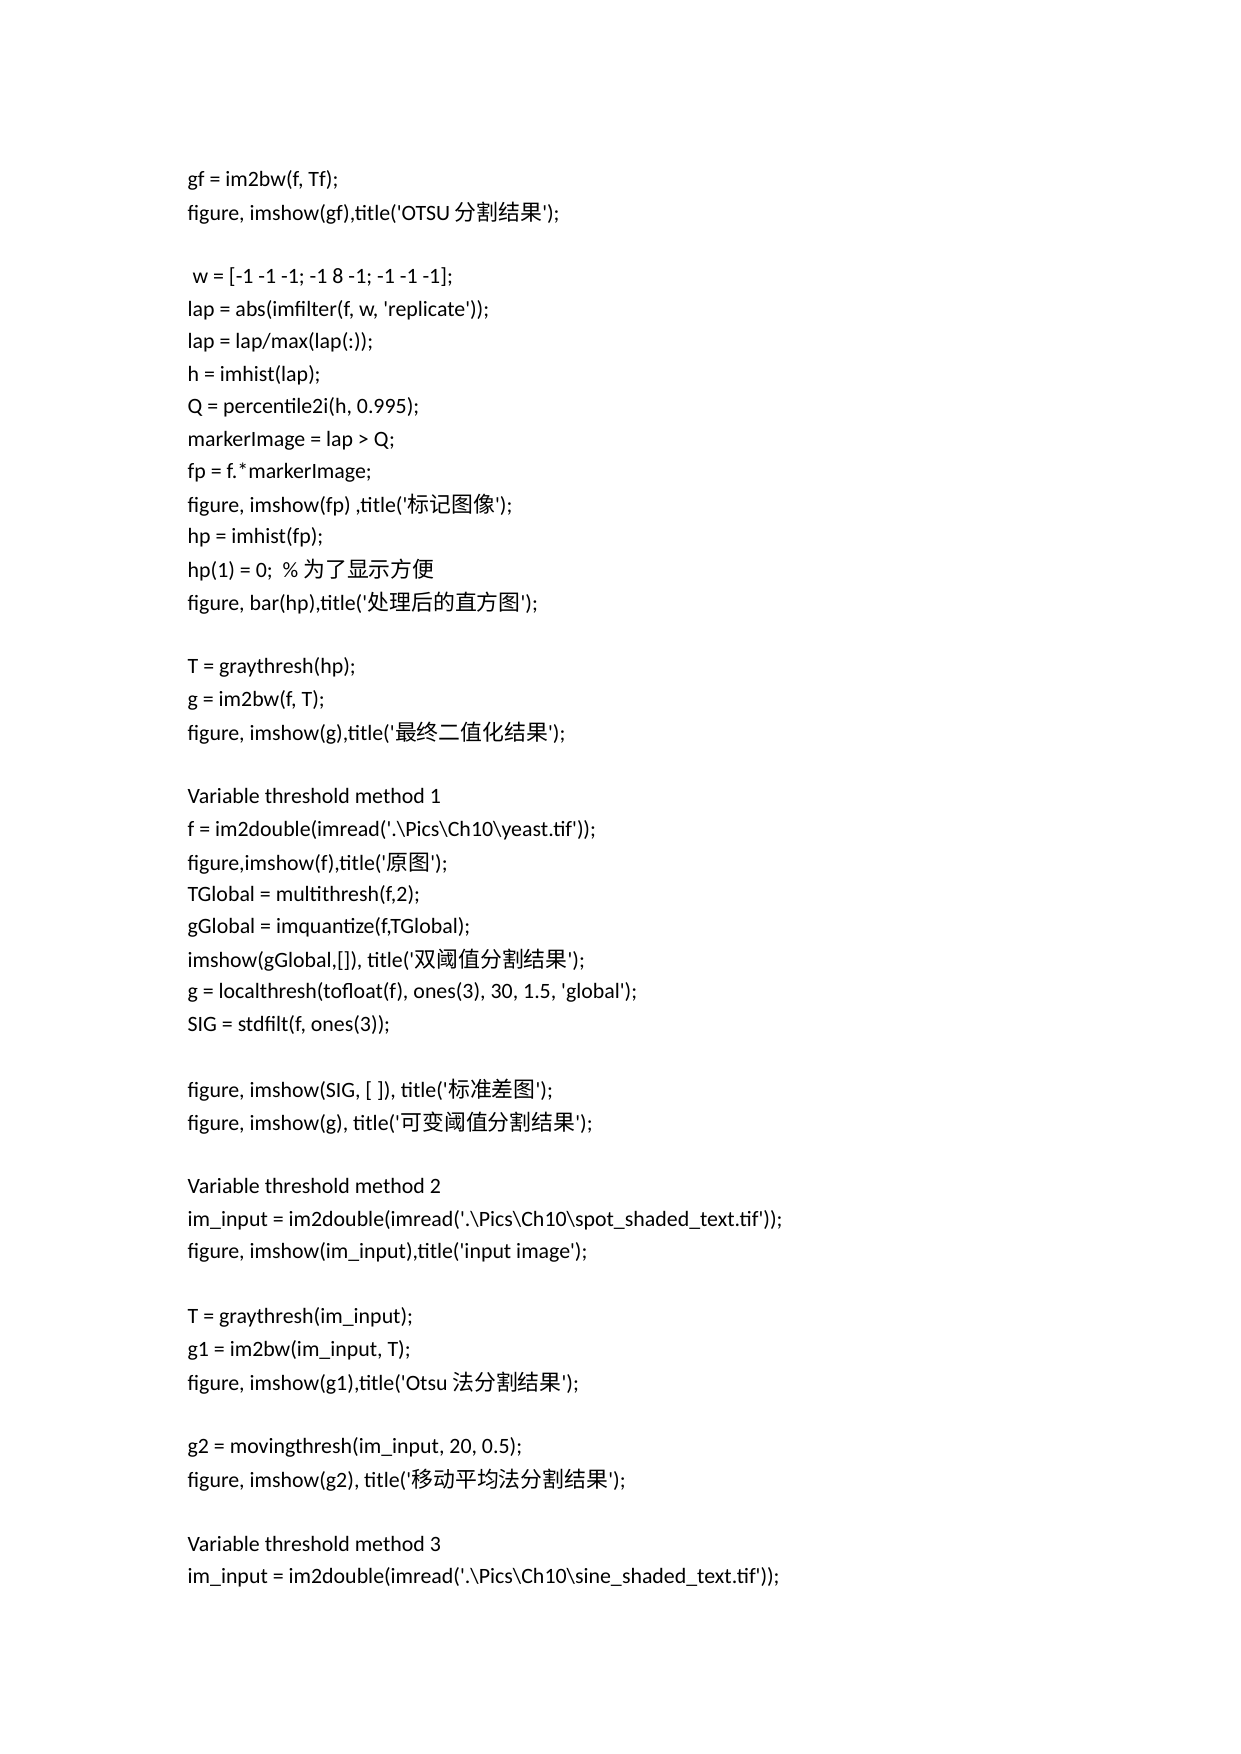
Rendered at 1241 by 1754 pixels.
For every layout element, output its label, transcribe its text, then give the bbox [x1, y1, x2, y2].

text gGlobal = imquantize(f,TGlobal); [187, 909, 1053, 942]
text h = imhist(lap); [187, 357, 1053, 389]
text figure,imshow(f),title('原图'); [187, 844, 1053, 877]
text Q = percentile2i(h, 0.995); [187, 389, 1053, 422]
text w = [-1 -1 -1; -1 8 -1; -1 -1 -1]; [187, 259, 1053, 292]
text figure, imshow(g1),title('Otsu法分割结果'); [187, 1364, 1053, 1397]
text gf = im2bw(f, Tf); [187, 162, 1053, 194]
text Variable threshold method 3 [187, 1527, 1053, 1559]
text f = im2double(imread('.\Pics\Ch10\yeast.tif')); [187, 812, 1053, 844]
text figure, imshow(im_input),title('input image'); [187, 1234, 1053, 1267]
text markerImage = lap > Q; [187, 422, 1053, 454]
text fp = f.*markerImage; [187, 454, 1053, 487]
text hp(1) = 0; % 为了显示方便 [187, 552, 1053, 584]
text figure, bar(hp),title('处理后的直方图'); [187, 584, 1053, 617]
text Variable threshold method 2 [187, 1169, 1053, 1202]
text im_input = im2double(imread('.\Pics\Ch10\spot_shaded_text.tif')); [187, 1202, 1053, 1234]
text imshow(gGlobal,[]), title('双阈值分割结果'); [187, 942, 1053, 974]
text im_input = im2double(imread('.\Pics\Ch10\sine_shaded_text.tif')); [187, 1559, 1053, 1592]
text figure, imshow(g2), title('移动平均法分割结果'); [187, 1462, 1053, 1494]
text figure, imshow(fp) ,title('标记图像'); [187, 487, 1053, 519]
text lap = abs(imfilter(f, w, 'replicate')); [187, 292, 1053, 324]
text figure, imshow(gf),title('OTSU分割结果'); [187, 194, 1053, 227]
text hp = imhist(fp); [187, 519, 1053, 552]
text figure, imshow(SIG, [ ]), title('标准差图'); [187, 1072, 1053, 1104]
text g1 = im2bw(im_input, T); [187, 1332, 1053, 1364]
text g = im2bw(f, T); [187, 682, 1053, 714]
text g = localthresh(tofloat(f), ones(3), 30, 1.5, 'global'); [187, 974, 1053, 1007]
text Variable threshold method 1 [187, 779, 1053, 812]
text g2 = movingthresh(im_input, 20, 0.5); [187, 1429, 1053, 1462]
text TGlobal = multithresh(f,2); [187, 877, 1053, 909]
text figure, imshow(g), title('可变阈值分割结果'); [187, 1104, 1053, 1137]
text lap = lap/max(lap(:)); [187, 324, 1053, 357]
text figure, imshow(g),title('最终二值化结果'); [187, 714, 1053, 747]
text T = graythresh(hp); [187, 649, 1053, 682]
text T = graythresh(im_input); [187, 1299, 1053, 1332]
text SIG = stdfilt(f, ones(3)); [187, 1007, 1053, 1039]
